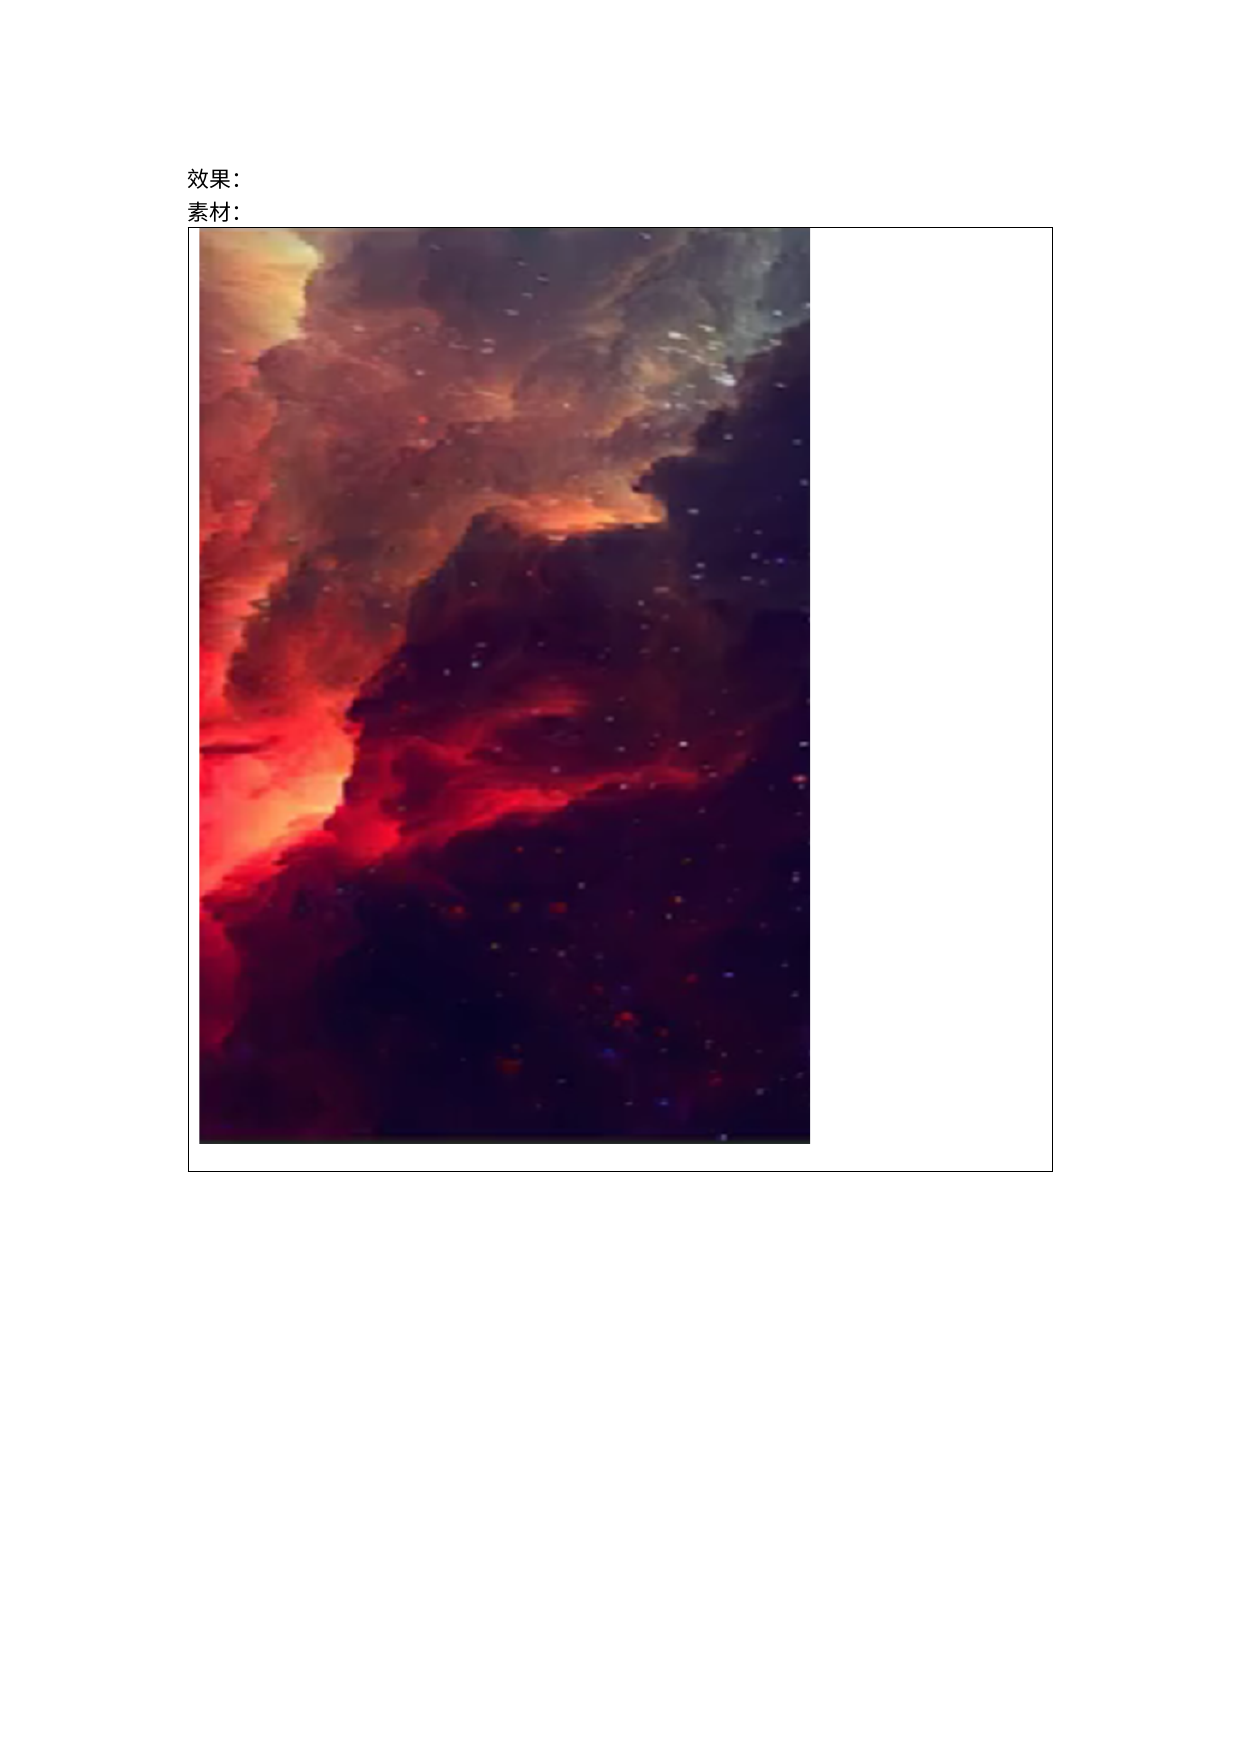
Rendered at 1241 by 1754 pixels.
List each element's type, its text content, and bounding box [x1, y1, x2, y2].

text 效果： [187, 162, 1053, 194]
text 素材： [187, 194, 1053, 227]
picture [199, 228, 811, 1144]
table_header [189, 228, 1052, 1171]
